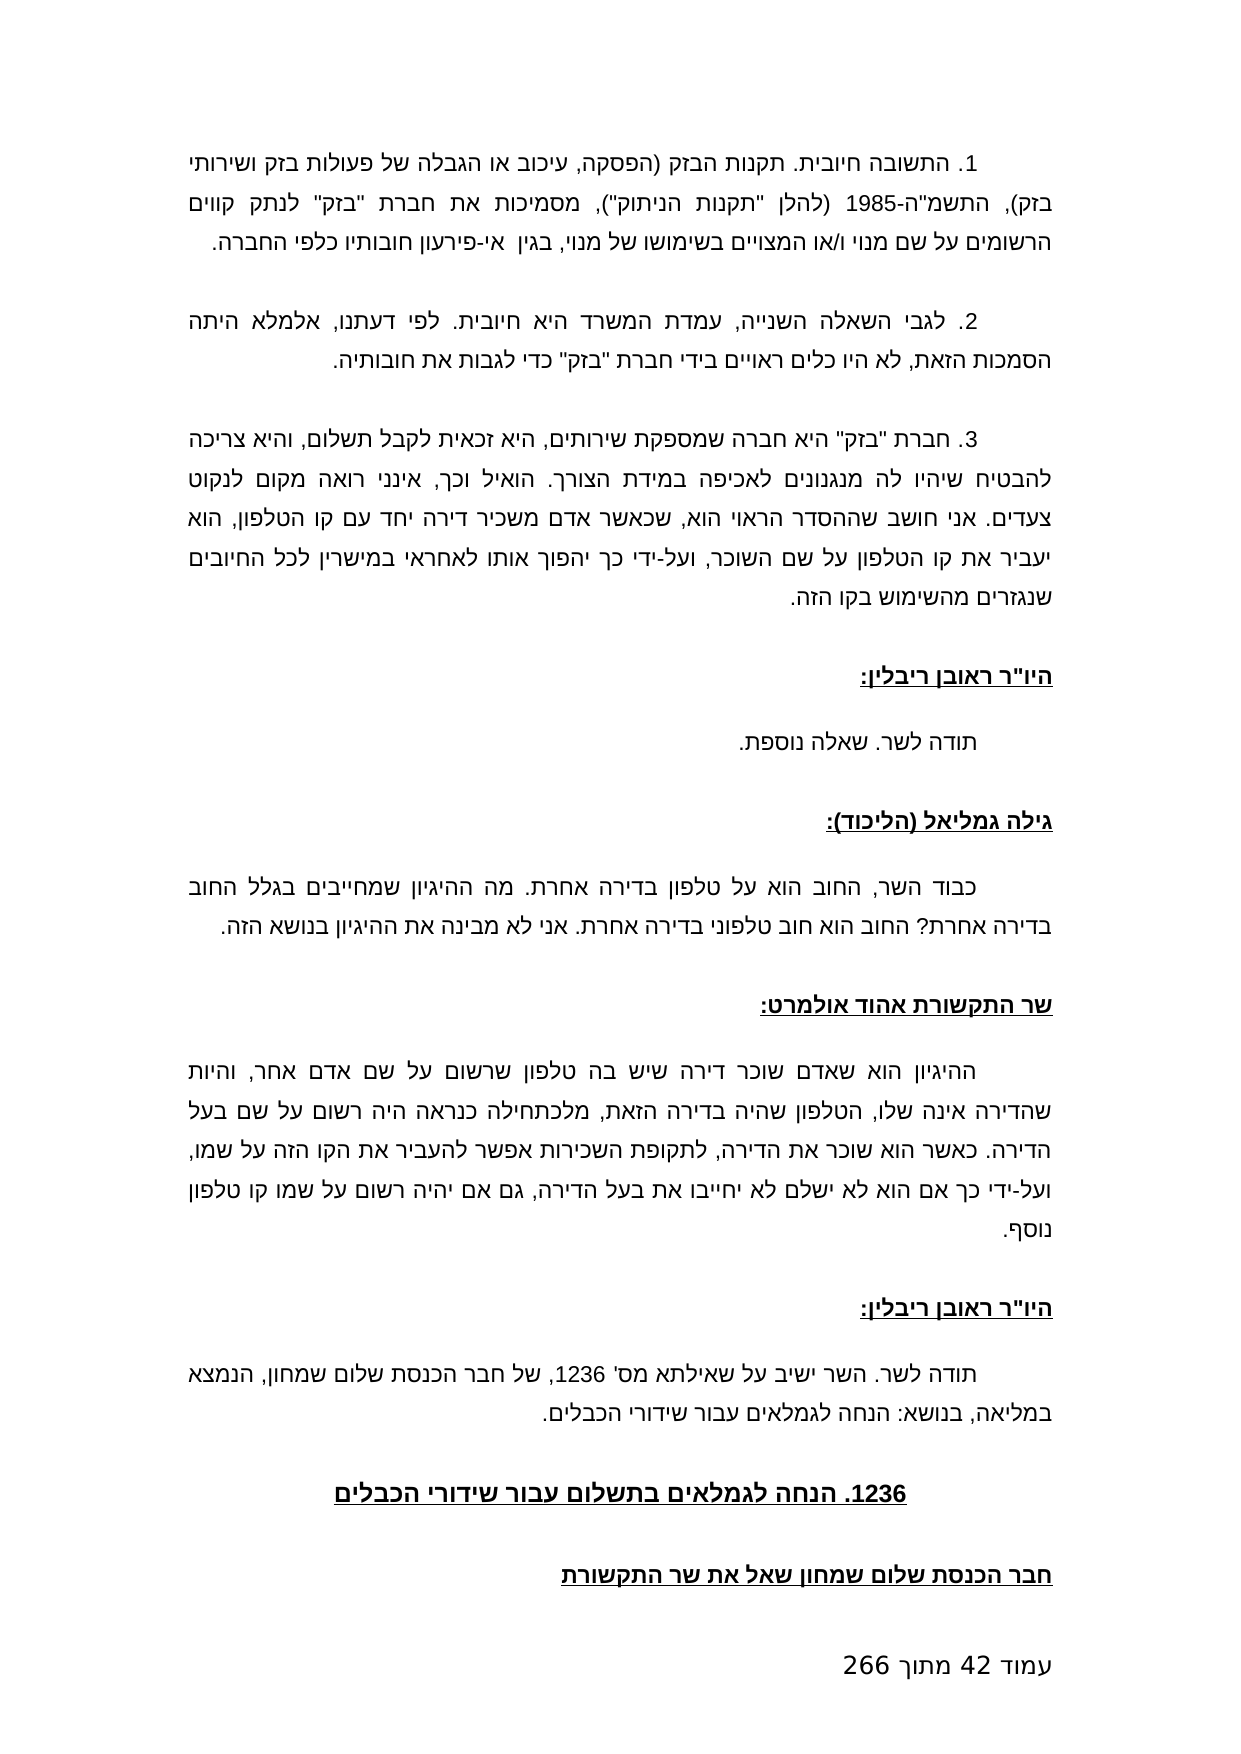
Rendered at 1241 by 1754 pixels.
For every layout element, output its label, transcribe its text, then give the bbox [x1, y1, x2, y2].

text היו"ר ראובן ריבלין: [187, 663, 1053, 689]
text כבוד השר, החוב הוא על טלפון בדירה אחרת. מה ההיגיון שמחייבים בגלל החוב בדירה אחרת? החוב הוא חוב טלפוני בדירה אחרת. אני לא מבינה את ההיגיון בנושא הזה. [187, 874, 1053, 940]
text 1236. הנחה לגמלאים בתשלום עבור שידורי הכבלים [187, 1479, 1053, 1508]
text 3. חברת "בזק" היא חברה שמספקת שירותים, היא זכאית לקבל תשלום, והיא צריכה להבטיח שיהיו לה מנגנונים לאכיפה במידת הצורך. הואיל וכך, אינני רואה מקום לנקוט צעדים. אני חושב שההסדר הראוי הוא, שכאשר אדם משכיר דירה יחד עם קו הטלפון, הוא יעביר את קו הטלפון על שם השוכר, ועל-ידי כך יהפוך אותו לאחראי במישרין לכל החיובים שנגזרים מהשימוש בקו הזה. [187, 426, 1053, 611]
text ההיגיון הוא שאדם שוכר דירה שיש בה טלפון שרשום על שם אדם אחר, והיות שהדירה אינה שלו, הטלפון שהיה בדירה הזאת, מלכתחילה כנראה היה רשום על שם בעל הדירה. כאשר הוא שוכר את הדירה, לתקופת השכירות אפשר להעביר את הקו הזה על שמו, ועל-ידי כך אם הוא לא ישלם לא יחייבו את בעל הדירה, גם אם יהיה רשום על שמו קו טלפון נוסף. [187, 1058, 1053, 1242]
text גילה גמליאל (הליכוד): [187, 808, 1053, 834]
text תודה לשר. השר ישיב על שאילתא מס' 1236, של חבר הכנסת שלום שמחון, הנמצא במליאה, בנושא: הנחה לגמלאים עבור שידורי הכבלים. [187, 1361, 1053, 1427]
text 2. לגבי השאלה השנייה, עמדת המשרד היא חיובית. לפי דעתנו, אלמלא היתה הסמכות הזאת, לא היו כלים ראויים בידי חברת "בזק" כדי לגבות את חובותיה. [187, 308, 1053, 374]
text תודה לשר. שאלה נוספת. [187, 729, 1053, 755]
text היו"ר ראובן ריבלין: [187, 1295, 1053, 1321]
text חבר הכנסת שלום שמחון שאל את שר התקשורת [187, 1562, 1053, 1588]
text שר התקשורת אהוד אולמרט: [187, 992, 1053, 1019]
text 1. התשובה חיובית. תקנות הבזק (הפסקה, עיכוב או הגבלה של פעולות בזק ושירותי בזק), התשמ"ה-1985 (להלן "תקנות הניתוק"), מסמיכות את חברת "בזק" לנתק קווים הרשומים על שם מנוי ו/או המצויים בשימושו של מנוי, בגין אי-פירעון חובותיו כלפי החברה. [187, 150, 1053, 255]
